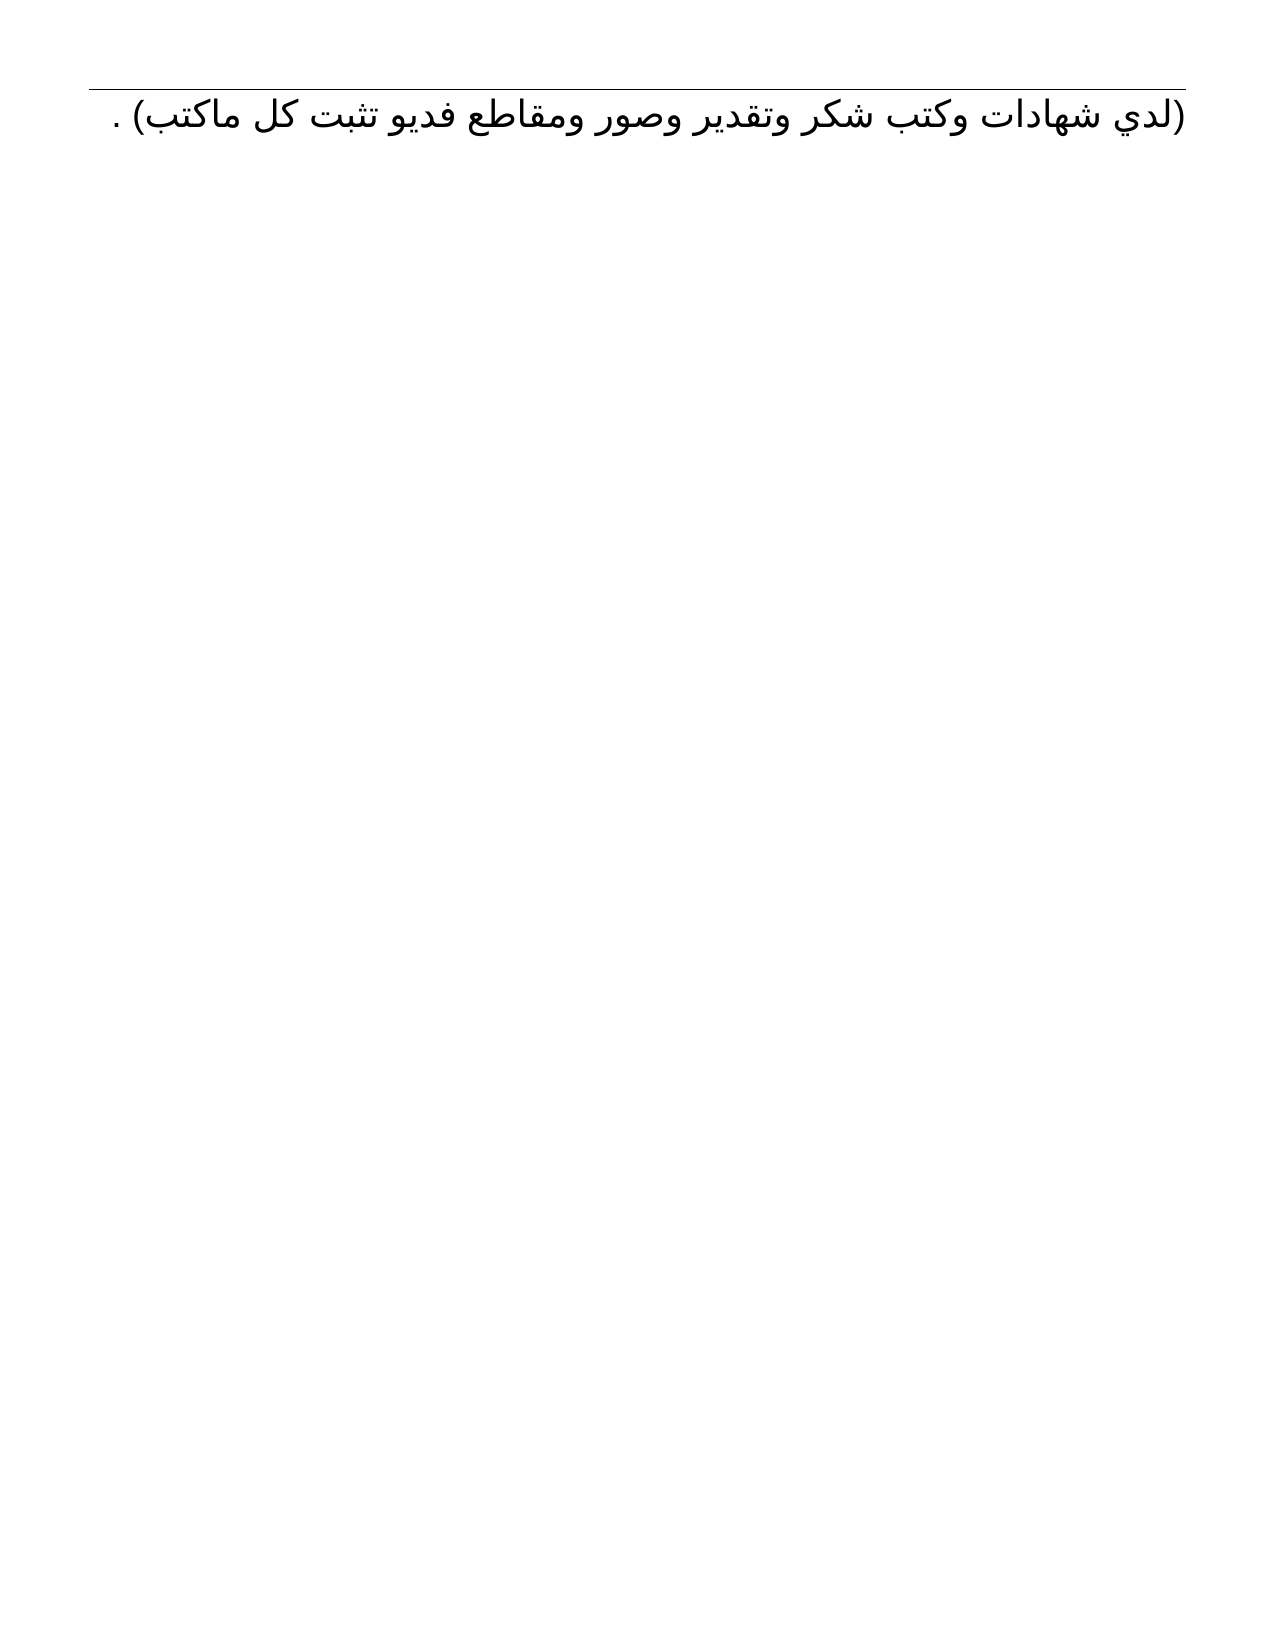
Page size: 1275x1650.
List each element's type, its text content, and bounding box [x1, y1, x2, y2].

text (لدي شهادات وكتب شكر وتقدير وصور ومقاطع فديو تثبت كل ماكتب) . [89, 90, 1186, 135]
